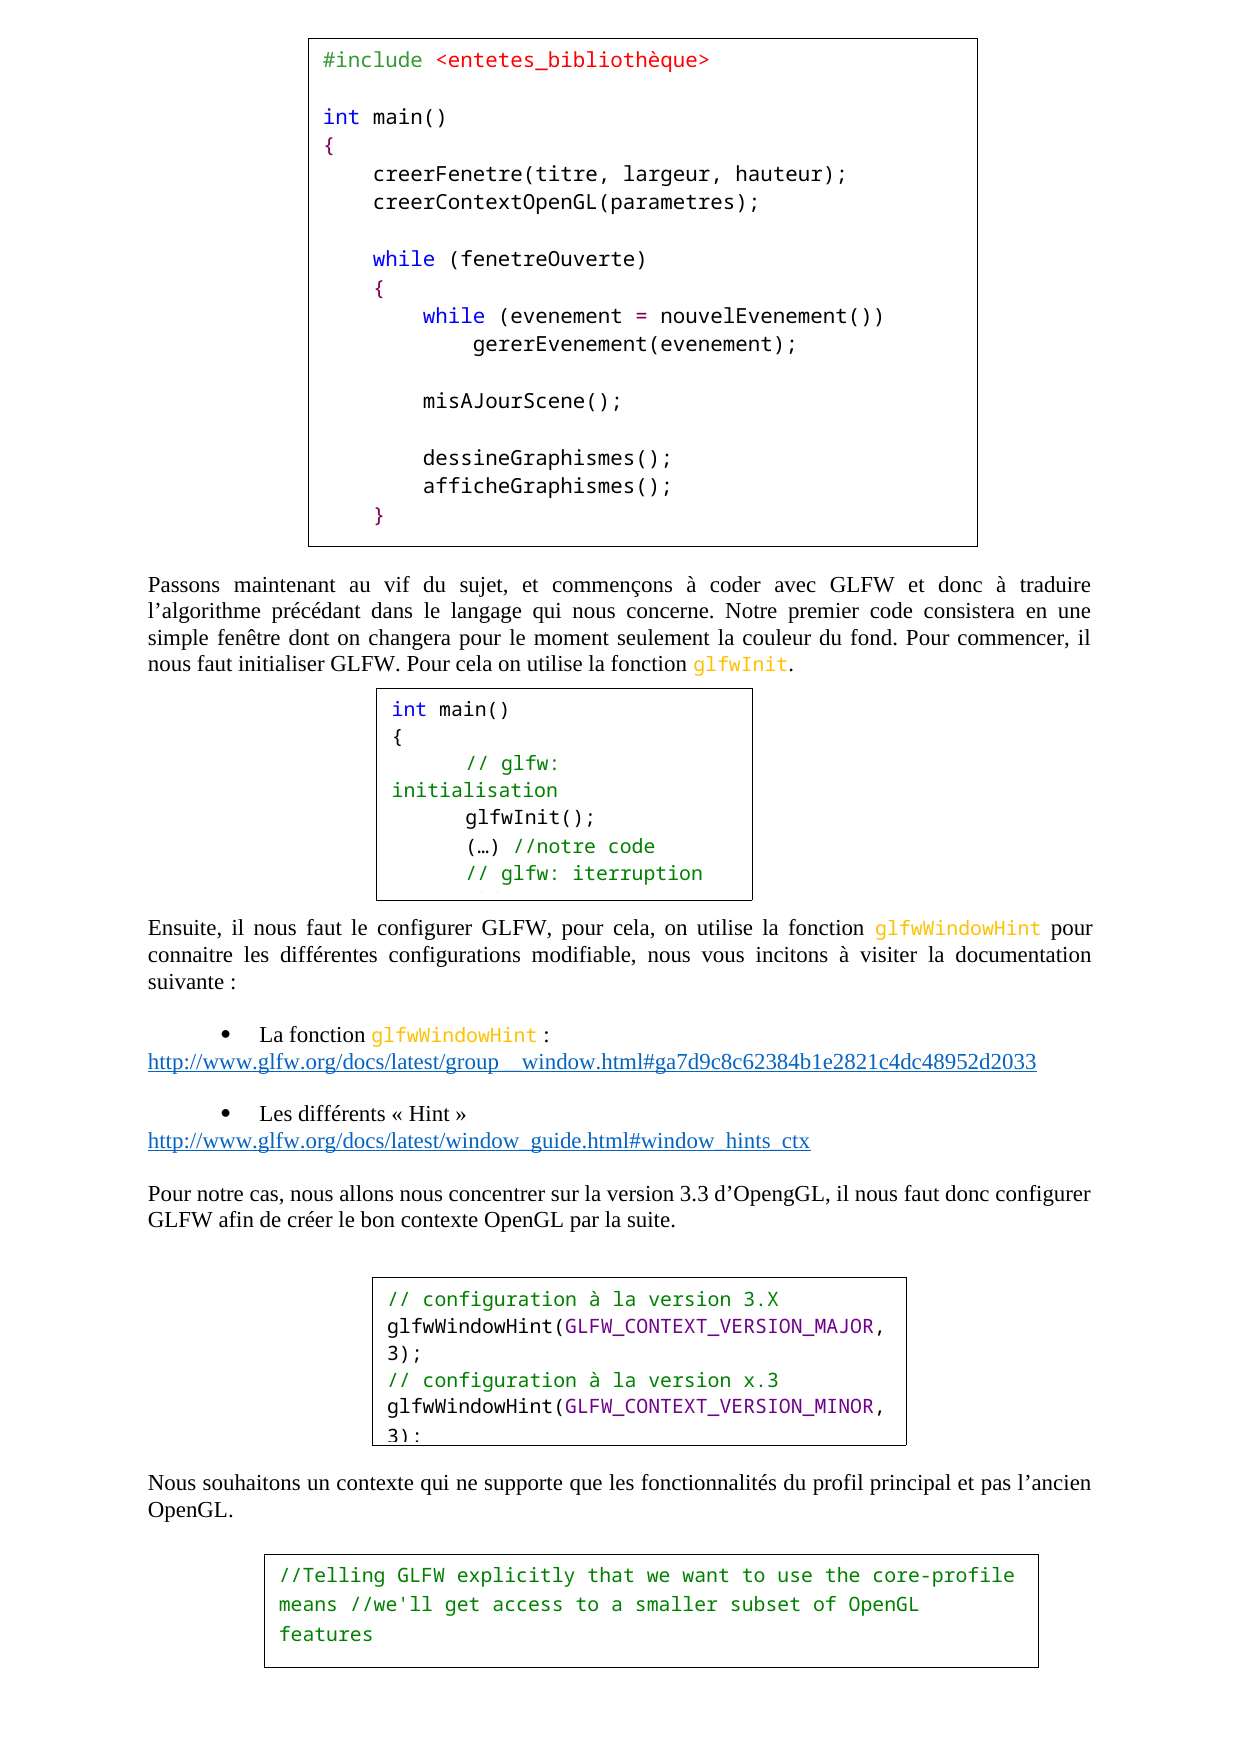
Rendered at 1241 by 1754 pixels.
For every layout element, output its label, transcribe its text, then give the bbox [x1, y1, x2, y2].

text Passons maintenant au vif du sujet, et commençons à coder avec GLFW et donc à traduire l’algorithme précédant dans le langage qui nous concerne. Notre premier code consistera en une simple fenêtre dont on changera pour le moment seulement la couleur du fond. Pour commencer, il nous faut initialiser GLFW. Pour cela on utilise la fonction glfwInit. [148, 571, 1093, 677]
text Pour notre cas, nous allons nous concentrer sur la version 3.3 d’OpengGL, il nous faut donc configurer GLFW afin de créer le bon contexte OpenGL par la suite. [148, 1179, 1093, 1232]
text Nous souhaitons un contexte qui ne supporte que les fonctionnalités du profil principal et pas l’ancien OpenGL. [148, 1469, 1093, 1522]
list Les différents « Hint » [222, 1101, 1093, 1127]
text http://www.glfw.org/docs/latest/window_guide.html#window_hints_ctx [148, 1127, 1093, 1153]
list La fonction glfwWindowHint : [222, 1021, 1093, 1048]
text http://www.glfw.org/docs/latest/group__window.html#ga7d9c8c62384b1e2821c4dc48952d2033 [148, 1048, 1093, 1074]
text Ensuite, il nous faut le configurer GLFW, pour cela, on utilise la fonction glfwWindowHint pour connaitre les différentes configurations modifiable, nous vous incitons à visiter la documentation suivante : [148, 914, 1093, 994]
